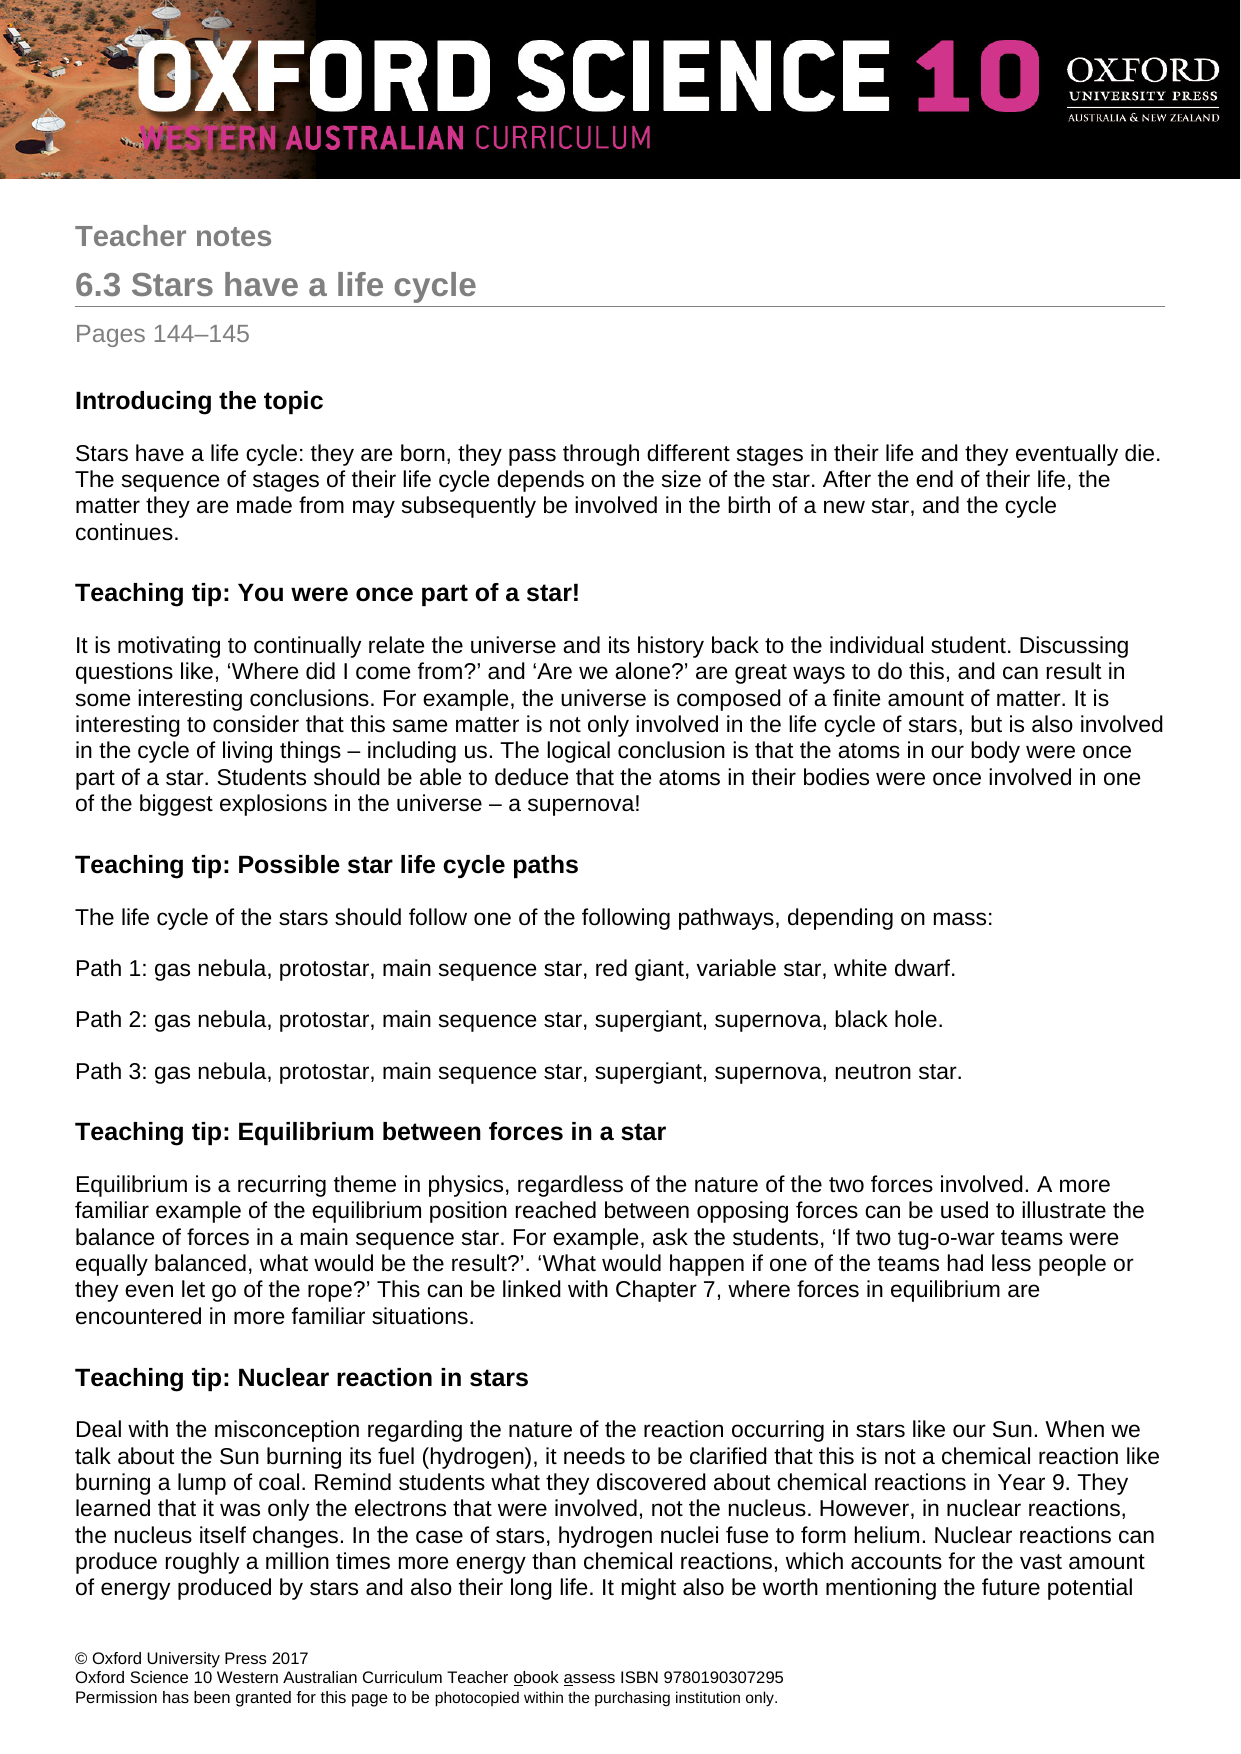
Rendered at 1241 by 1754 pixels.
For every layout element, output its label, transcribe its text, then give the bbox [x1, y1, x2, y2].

text Teaching tip: Equilibrium between forces in a star [75, 1117, 1165, 1146]
text Pages 144–145 [75, 319, 1165, 348]
text Path 3: gas nebula, protostar, main sequence star, supergiant, supernova, neutron star. [75, 1058, 1165, 1084]
text Teaching tip: You were once part of a star! [75, 578, 1165, 607]
text 6.3 Stars have a life cycle [75, 265, 1165, 306]
text Stars have a life cycle: they are born, they pass through different stages in their life and they eventually die. The sequence of stages of their life cycle depends on the size of the star. After the end of their life, the matter they are made from may subsequently be involved in the birth of a new star, and the cycle continues. [75, 439, 1165, 545]
text Teaching tip: Nuclear reaction in stars [75, 1362, 1165, 1391]
picture [0, 0, 1241, 179]
text Path 2: gas nebula, protostar, main sequence star, supergiant, supernova, black hole. [75, 1006, 1165, 1033]
text Teaching tip: Possible star life cycle paths [75, 850, 1165, 878]
text It is motivating to continually relate the universe and its history back to the individual student. Discussing questions like, ‘Where did I come from?’ and ‘Are we alone?’ are great ways to do this, and can result in some interesting conclusions. For example, the universe is composed of a finite amount of matter. It is interesting to consider that this same matter is not only involved in the life cycle of stars, but is also involved in the cycle of living things – including us. The logical conclusion is that the atoms in our body were once part of a star. Students should be able to deduce that the atoms in their bodies were once involved in one of the biggest explosions in the universe – a supernova! [75, 632, 1165, 816]
text Teacher notes [75, 219, 1165, 253]
text Path 1: gas nebula, protostar, main sequence star, red giant, variable star, white dwarf. [75, 955, 1165, 981]
text Introducing the topic [75, 386, 1165, 414]
text The life cycle of the stars should follow one of the following pathways, depending on mass: [75, 903, 1165, 930]
text Equilibrium is a recurring theme in physics, regardless of the nature of the two forces involved. A more familiar example of the equilibrium position reached between opposing forces can be used to illustrate the balance of forces in a main sequence star. For example, ask the students, ‘If two tug-o-war teams were equally balanced, what would be the result?’. ‘What would happen if one of the teams had less people or they even let go of the rope?’ This can be linked with Chapter 7, where forces in equilibrium are encountered in more familiar situations. [75, 1171, 1165, 1329]
